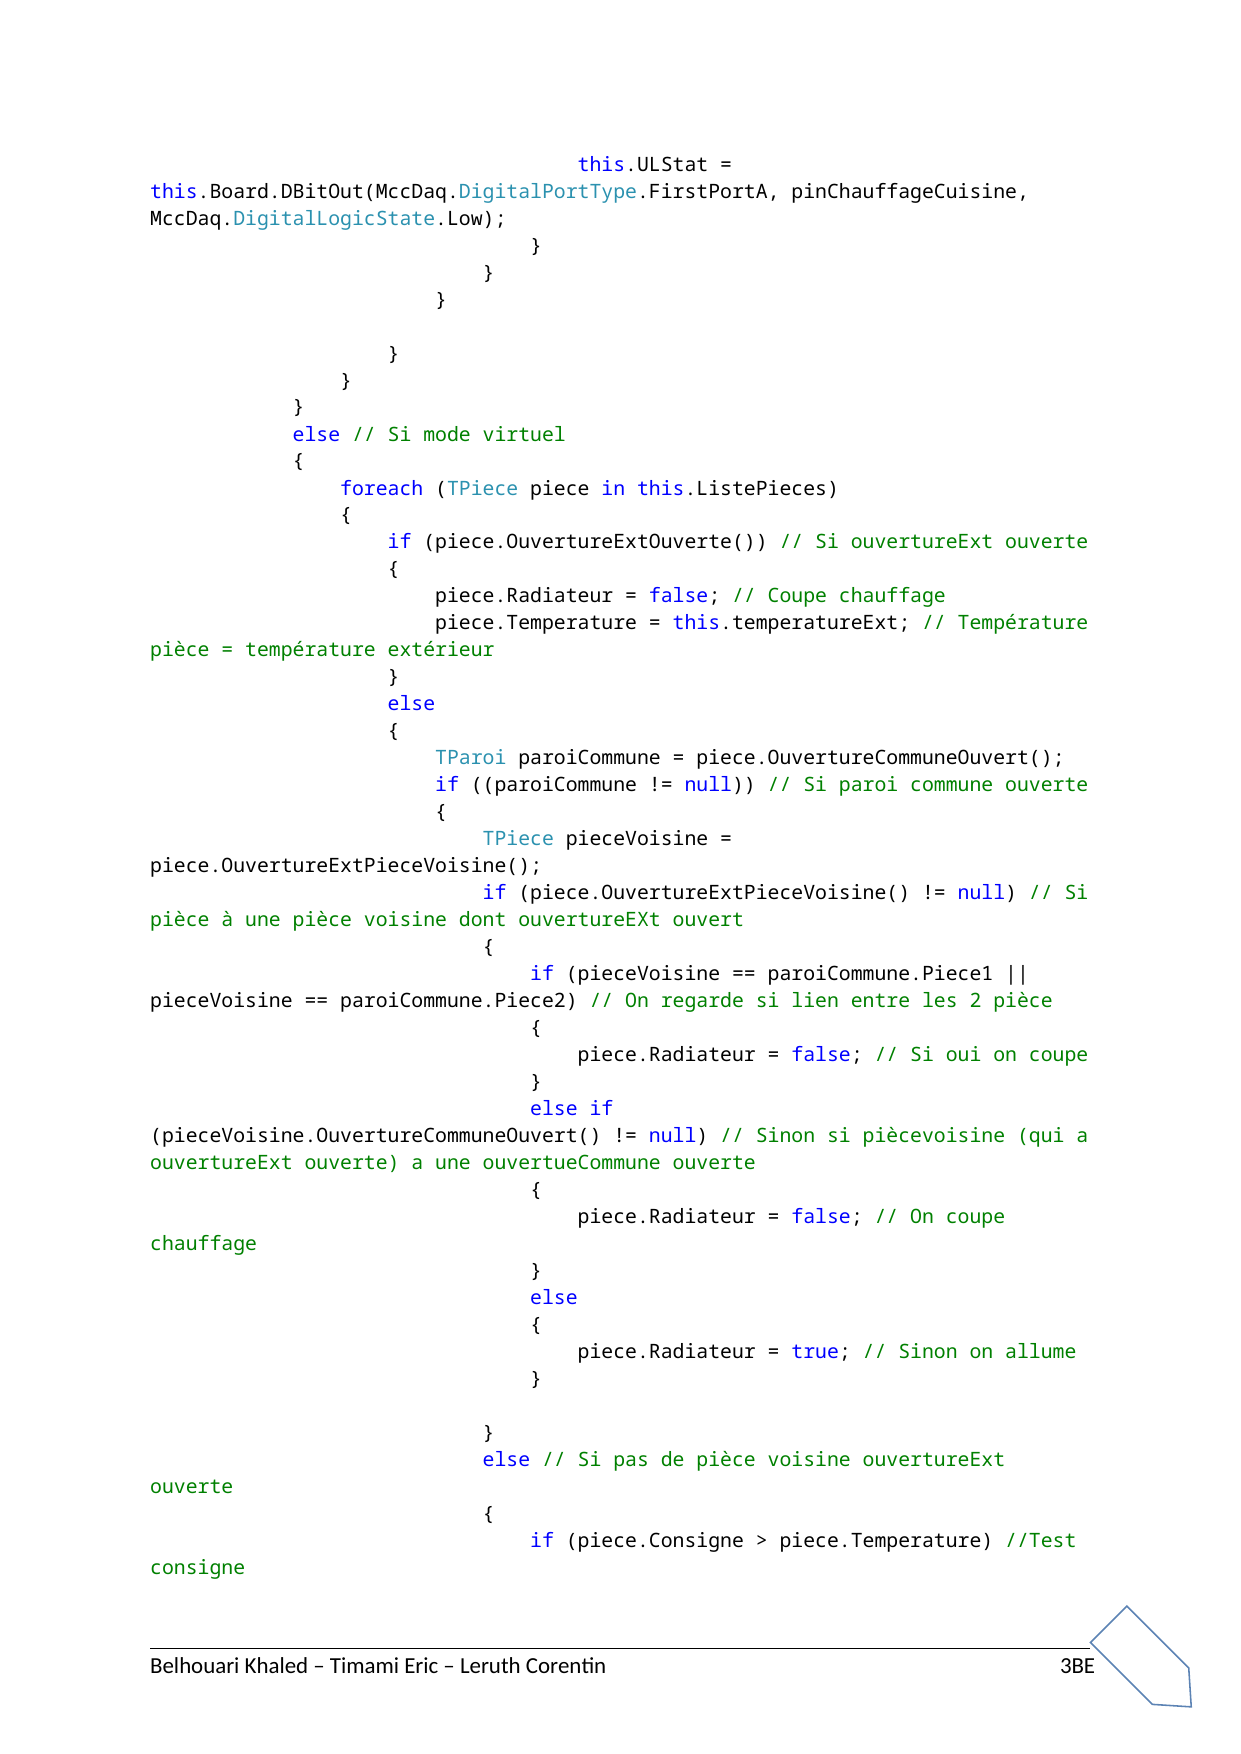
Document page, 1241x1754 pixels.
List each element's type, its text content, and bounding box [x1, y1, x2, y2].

text } [150, 366, 1090, 393]
text TParoi paroiCommune = piece.OuvertureCommuneOuvert(); [150, 743, 1090, 771]
text } [150, 339, 1090, 366]
text } [150, 393, 1090, 420]
text { [150, 555, 1090, 582]
text if ((paroiCommune != null)) // Si paroi commune ouverte [150, 771, 1090, 797]
text if (piece.Consigne > piece.Temperature) //Test consigne [150, 1526, 1090, 1580]
text } [150, 1418, 1090, 1445]
text { [150, 501, 1090, 528]
text else [150, 689, 1090, 717]
text this.ULStat = this.Board.DBitOut(MccDaq.DigitalPortType.FirstPortA, pinChauffageCuisine, MccDaq.DigitalLogicState.Low); [150, 150, 1090, 231]
text { [150, 447, 1090, 474]
text foreach (TPiece piece in this.ListePieces) [150, 474, 1090, 501]
text else [150, 1283, 1090, 1310]
text } [150, 285, 1090, 312]
text } [150, 258, 1090, 285]
text piece.Radiateur = false; // On coupe chauffage [150, 1202, 1090, 1256]
text } [150, 663, 1090, 689]
text else // Si mode virtuel [150, 420, 1090, 447]
text } [150, 1256, 1090, 1283]
text { [150, 1175, 1090, 1202]
text } [150, 1364, 1090, 1391]
text piece.Temperature = this.temperatureExt; // Température pièce = température extérieur [150, 609, 1090, 663]
text { [150, 797, 1090, 824]
text { [150, 1499, 1090, 1526]
text if (pieceVoisine == paroiCommune.Piece1 || pieceVoisine == paroiCommune.Piece2) // On regarde si lien entre les 2 pièce [150, 959, 1090, 1013]
text piece.Radiateur = false; // Si oui on coupe [150, 1040, 1090, 1067]
text else // Si pas de pièce voisine ouvertureExt ouverte [150, 1445, 1090, 1499]
text { [150, 717, 1090, 743]
text piece.Radiateur = true; // Sinon on allume [150, 1337, 1090, 1364]
text } [150, 231, 1090, 258]
text piece.Radiateur = false; // Coupe chauffage [150, 582, 1090, 609]
text { [150, 932, 1090, 959]
text if (piece.OuvertureExtPieceVoisine() != null) // Si pièce à une pièce voisine dont ouvertureEXt ouvert [150, 878, 1090, 932]
text else if (pieceVoisine.OuvertureCommuneOuvert() != null) // Sinon si piècevoisine (qui a ouvertureExt ouverte) a une ouvertueCommune ouverte [150, 1094, 1090, 1175]
text if (piece.OuvertureExtOuverte()) // Si ouvertureExt ouverte [150, 528, 1090, 555]
text { [150, 1013, 1090, 1040]
text { [150, 1310, 1090, 1337]
text } [150, 1067, 1090, 1094]
text TPiece pieceVoisine = piece.OuvertureExtPieceVoisine(); [150, 824, 1090, 878]
